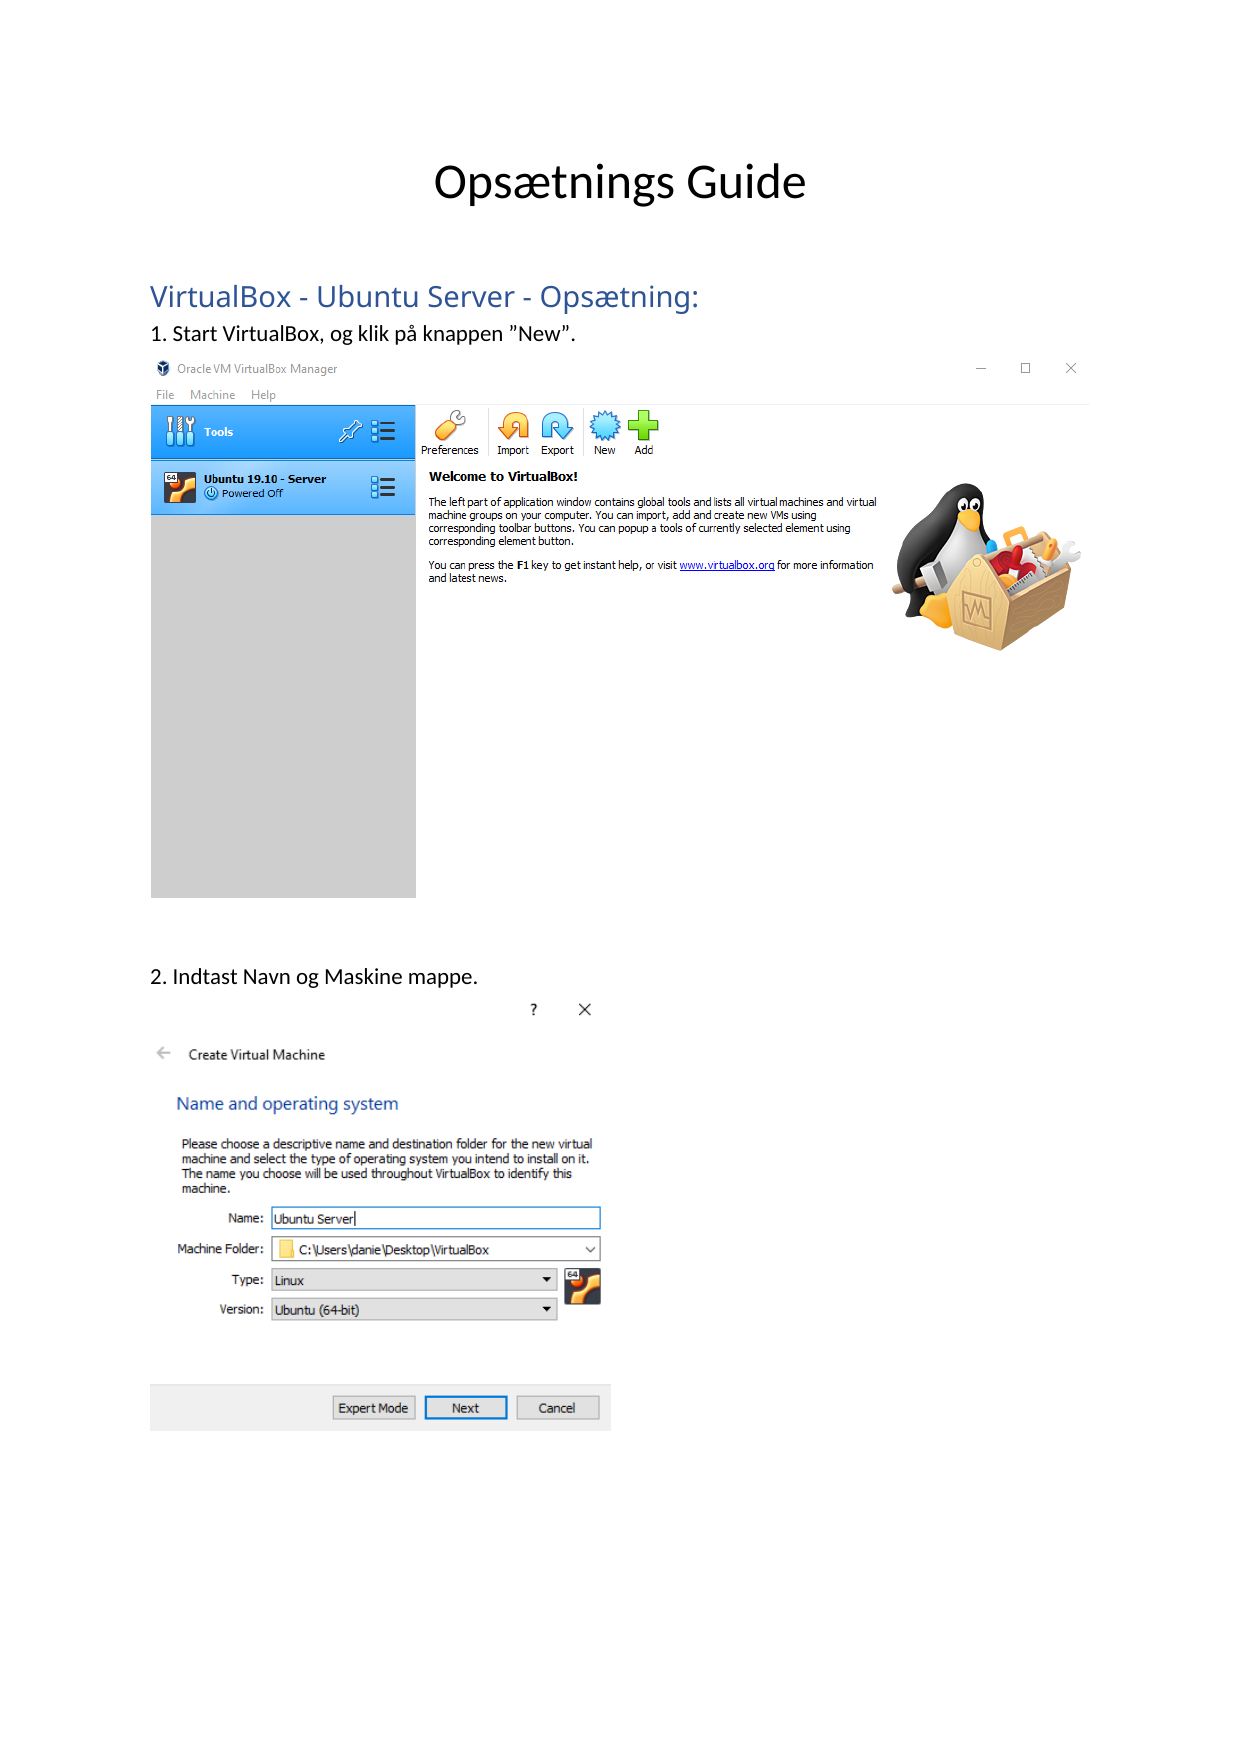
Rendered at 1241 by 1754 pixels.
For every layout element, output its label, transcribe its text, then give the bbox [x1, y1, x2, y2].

text Opsætnings Guide [150, 150, 1090, 211]
picture [151, 357, 1091, 898]
subtitle VirtualBox - Ubuntu Server - Opsætning: [150, 276, 1090, 316]
picture [150, 998, 611, 1431]
text 2. Indtast Navn og Maskine mappe. [150, 962, 1090, 990]
text 1. Start VirtualBox, og klik på knappen ”New”. [150, 319, 1090, 347]
